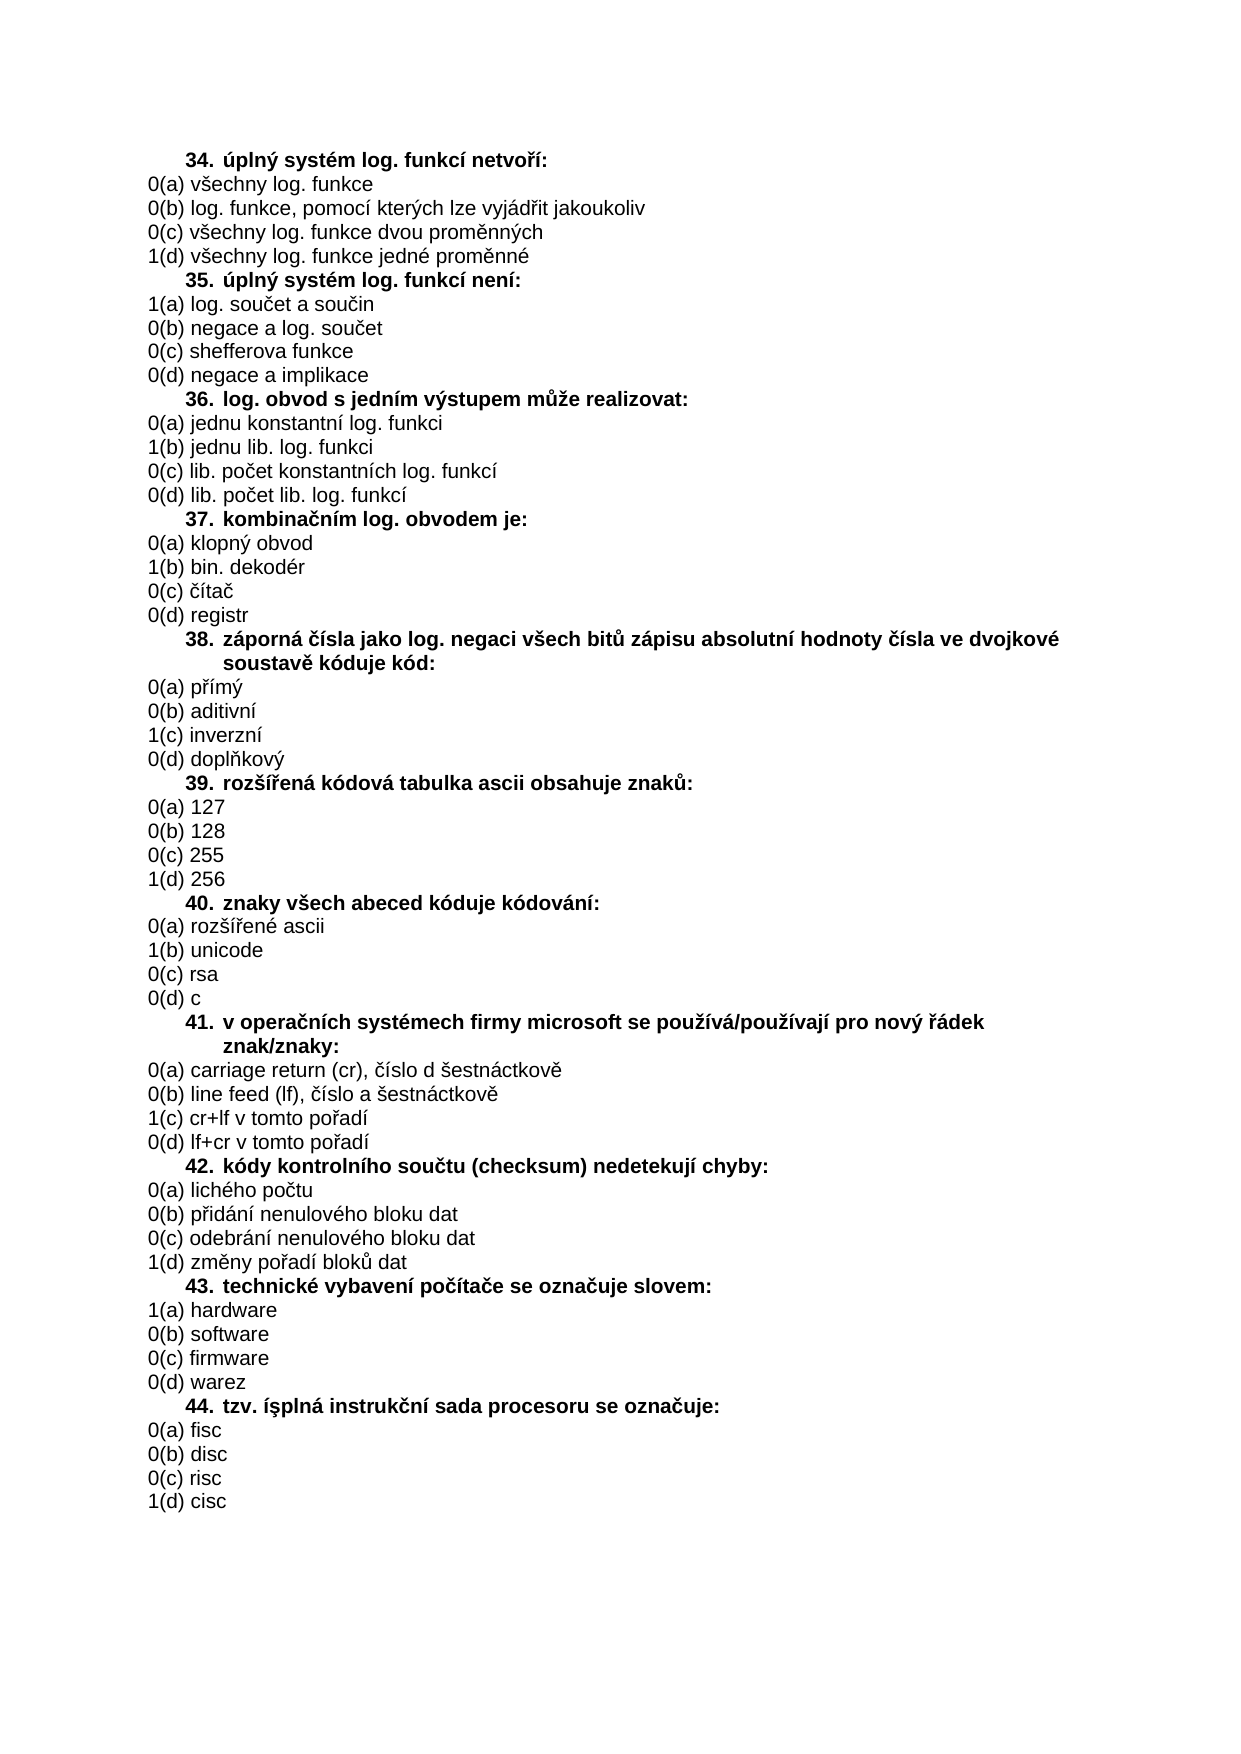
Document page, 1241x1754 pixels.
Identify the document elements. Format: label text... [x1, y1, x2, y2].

text 0(c) všechny log. funkce dvou proměnných [148, 219, 1093, 243]
list úplný systém log. funkcí netvoří: [185, 148, 1093, 172]
text 0(b) software [148, 1322, 1093, 1346]
text 0(c) čítač [148, 579, 1093, 603]
text 0(c) risc [148, 1465, 1093, 1489]
text 0(b) disc [148, 1441, 1093, 1465]
text 1(a) log. součet a součin [148, 291, 1093, 315]
text 1(d) 256 [148, 866, 1093, 890]
list kódy kontrolního součtu (checksum) nedetekují chyby: [185, 1154, 1093, 1178]
list rozšířená kódová tabulka ascii obsahuje znaků: [185, 771, 1093, 794]
text 0(d) warez [148, 1369, 1093, 1393]
text 0(a) rozšířené ascii [148, 914, 1093, 938]
list technické vybavení počítače se označuje slovem: [185, 1274, 1093, 1298]
text 1(c) cr+lf v tomto pořadí [148, 1106, 1093, 1130]
text 0(b) přidání nenulového bloku dat [148, 1202, 1093, 1226]
text 0(d) lib. počet lib. log. funkcí [148, 483, 1093, 507]
text 0(a) všechny log. funkce [148, 172, 1093, 196]
text 0(b) 128 [148, 818, 1093, 842]
text 0(a) klopný obvod [148, 531, 1093, 555]
text 0(d) c [148, 986, 1093, 1010]
list kombinačním log. obvodem je: [185, 507, 1093, 531]
text 0(b) log. funkce, pomocí kterých lze vyjádřit jakoukoliv [148, 196, 1093, 219]
list záporná čísla jako log. negaci všech bitů zápisu absolutní hodnoty čísla ve dvojkové soustavě kóduje kód: [185, 627, 1093, 675]
text 1(d) všechny log. funkce jedné proměnné [148, 243, 1093, 267]
text 0(a) lichého počtu [148, 1178, 1093, 1202]
text 0(a) fisc [148, 1417, 1093, 1441]
list tzv. íşplná instrukční sada procesoru se označuje: [185, 1393, 1093, 1417]
text 0(c) 255 [148, 842, 1093, 866]
list log. obvod s jedním výstupem může realizovat: [185, 387, 1093, 411]
text 0(d) lf+cr v tomto pořadí [148, 1130, 1093, 1154]
text 0(a) carriage return (cr), číslo d šestnáctkově [148, 1058, 1093, 1082]
list úplný systém log. funkcí není: [185, 267, 1093, 291]
text 1(b) jednu lib. log. funkci [148, 435, 1093, 459]
text 0(b) line feed (lf), číslo a šestnáctkově [148, 1082, 1093, 1106]
text 0(d) doplňkový [148, 747, 1093, 771]
text 0(a) přímý [148, 675, 1093, 699]
text 1(c) inverzní [148, 723, 1093, 747]
text 0(b) negace a log. součet [148, 315, 1093, 339]
text 0(c) odebrání nenulového bloku dat [148, 1226, 1093, 1250]
text 0(d) registr [148, 603, 1093, 627]
text 0(c) lib. počet konstantních log. funkcí [148, 459, 1093, 483]
text 1(b) unicode [148, 938, 1093, 962]
text 1(d) změny pořadí bloků dat [148, 1250, 1093, 1274]
text 0(d) negace a implikace [148, 363, 1093, 387]
list v operačních systémech firmy microsoft se používá/používají pro nový řádek znak/znaky: [185, 1010, 1093, 1058]
text 0(c) shefferova funkce [148, 339, 1093, 363]
text 0(c) firmware [148, 1346, 1093, 1369]
text 0(b) aditivní [148, 699, 1093, 723]
text 0(a) jednu konstantní log. funkci [148, 411, 1093, 435]
text 0(a) 127 [148, 794, 1093, 818]
text 1(d) cisc [148, 1489, 1093, 1513]
list znaky všech abeced kóduje kódování: [185, 890, 1093, 914]
text 0(c) rsa [148, 962, 1093, 986]
text 1(b) bin. dekodér [148, 555, 1093, 579]
text 1(a) hardware [148, 1298, 1093, 1322]
